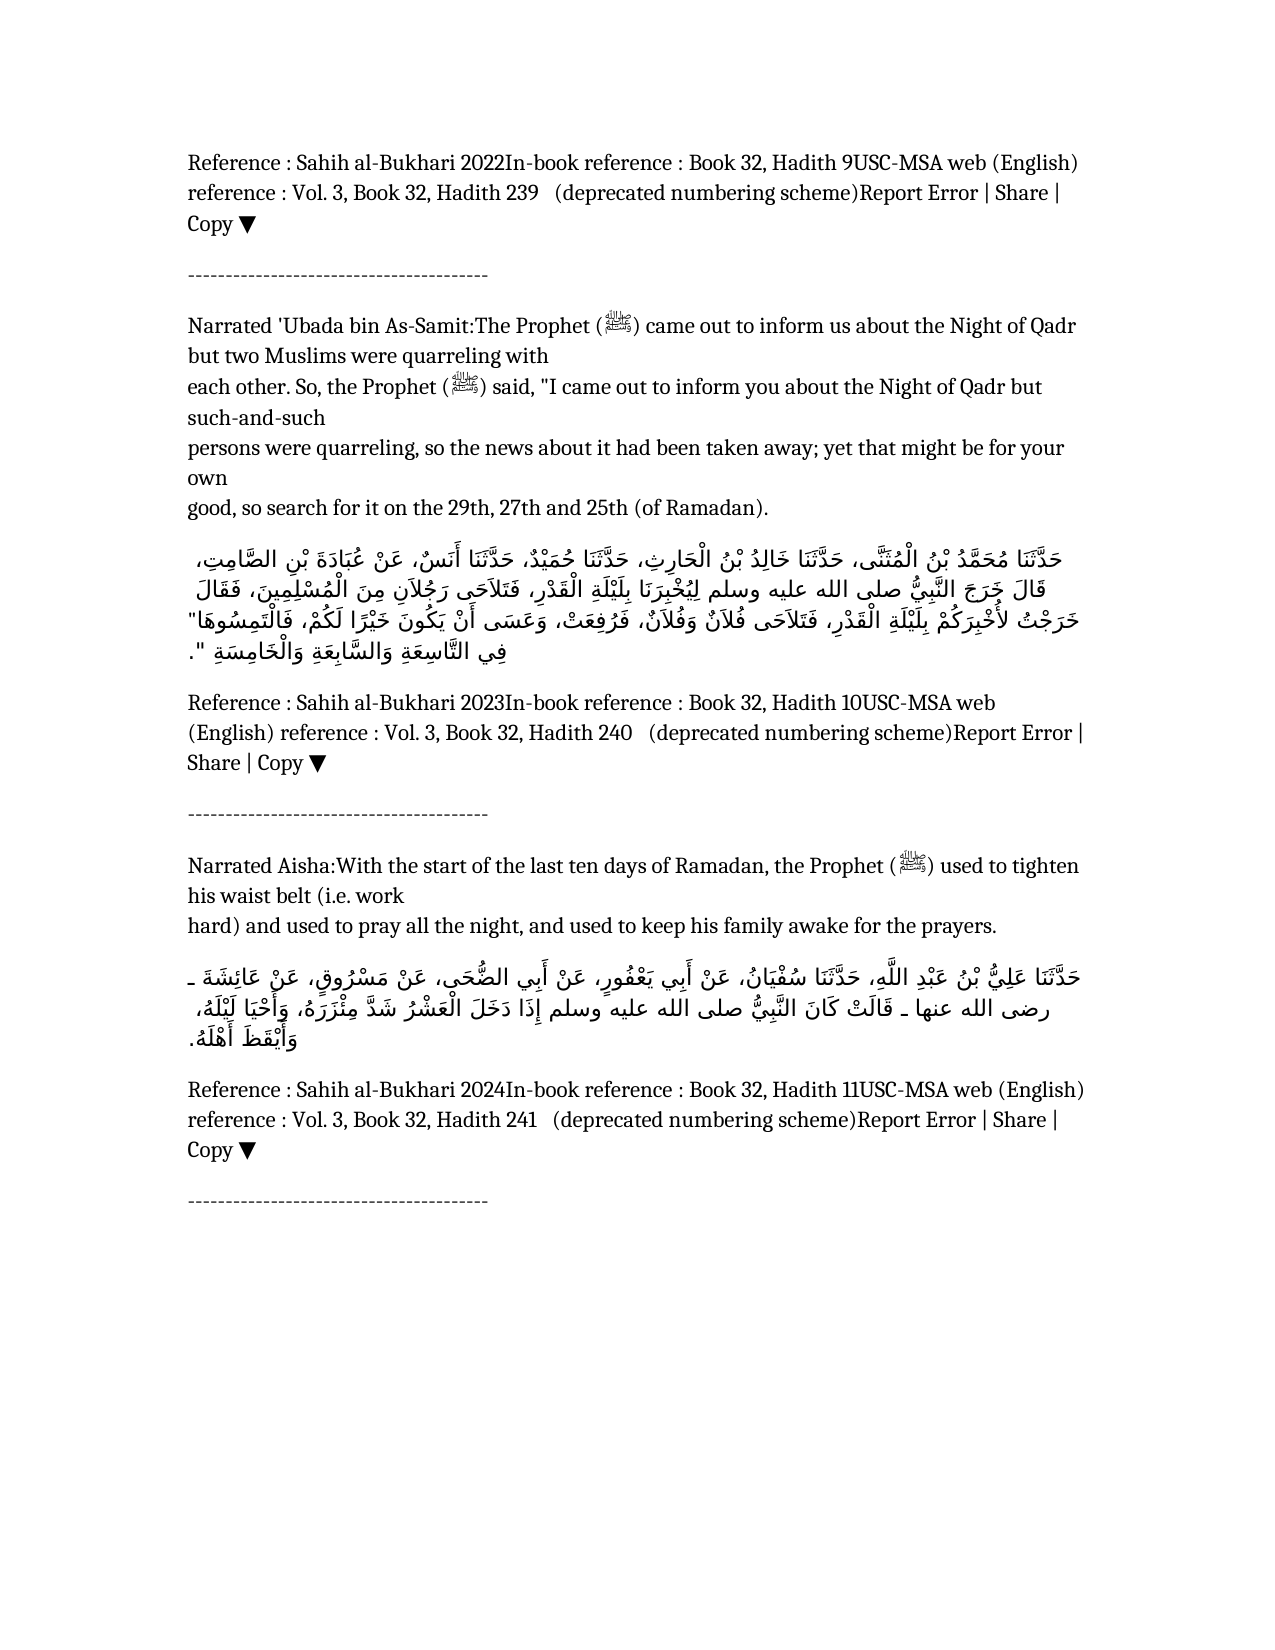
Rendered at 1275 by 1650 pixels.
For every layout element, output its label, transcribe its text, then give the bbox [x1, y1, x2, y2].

text حَدَّثَنَا مُحَمَّدُ بْنُ الْمُثَنَّى، حَدَّثَنَا خَالِدُ بْنُ الْحَارِثِ، حَدَّثَنَا حُمَيْدٌ، حَدَّثَنَا أَنَسٌ، عَنْ عُبَادَةَ بْنِ الصَّامِتِ، قَالَ خَرَجَ النَّبِيُّ صلى الله عليه وسلم لِيُخْبِرَنَا بِلَيْلَةِ الْقَدْرِ، فَتَلاَحَى رَجُلاَنِ مِنَ الْمُسْلِمِينَ، فَقَالَ ‏ "‏ خَرَجْتُ لأُخْبِرَكُمْ بِلَيْلَةِ الْقَدْرِ، فَتَلاَحَى فُلاَنٌ وَفُلاَنٌ، فَرُفِعَتْ، وَعَسَى أَنْ يَكُونَ خَيْرًا لَكُمْ، فَالْتَمِسُوهَا فِي التَّاسِعَةِ وَالسَّابِعَةِ وَالْخَامِسَةِ ‏"‏‏.‏ [187, 546, 1087, 665]
text Reference : Sahih al-Bukhari 2023In-book reference : Book 32, Hadith 10USC-MSA web (English) reference : Vol. 3, Book 32, Hadith 240 (deprecated numbering scheme)Report Error | Share | Copy ▼ [187, 689, 1087, 776]
text Narrated Aisha:With the start of the last ten days of Ramadan, the Prophet (ﷺ) used to tighten his waist belt (i.e. work hard) and used to pray all the night, and used to keep his family awake for the prayers. [187, 852, 1087, 939]
text حَدَّثَنَا عَلِيُّ بْنُ عَبْدِ اللَّهِ، حَدَّثَنَا سُفْيَانُ، عَنْ أَبِي يَعْفُورٍ، عَنْ أَبِي الضُّحَى، عَنْ مَسْرُوقٍ، عَنْ عَائِشَةَ ـ رضى الله عنها ـ قَالَتْ كَانَ النَّبِيُّ صلى الله عليه وسلم إِذَا دَخَلَ الْعَشْرُ شَدَّ مِئْزَرَهُ، وَأَحْيَا لَيْلَهُ، وَأَيْقَظَ أَهْلَهُ‏.‏ [187, 964, 1087, 1052]
text ---------------------------------------- [187, 801, 1087, 827]
text Reference : Sahih al-Bukhari 2024In-book reference : Book 32, Hadith 11USC-MSA web (English) reference : Vol. 3, Book 32, Hadith 241 (deprecated numbering scheme)Report Error | Share | Copy ▼ [187, 1077, 1087, 1164]
text ---------------------------------------- [187, 1188, 1087, 1215]
text ---------------------------------------- [187, 261, 1087, 288]
text Narrated 'Ubada bin As-Samit:The Prophet (ﷺ) came out to inform us about the Night of Qadr but two Muslims were quarreling with each other. So, the Prophet (ﷺ) said, "I came out to inform you about the Night of Qadr but such-and-such persons were quarreling, so the news about it had been taken away; yet that might be for your own good, so search for it on the 29th, 27th and 25th (of Ramadan). [187, 312, 1087, 521]
text Reference : Sahih al-Bukhari 2022In-book reference : Book 32, Hadith 9USC-MSA web (English) reference : Vol. 3, Book 32, Hadith 239 (deprecated numbering scheme)Report Error | Share | Copy ▼ [187, 150, 1087, 237]
